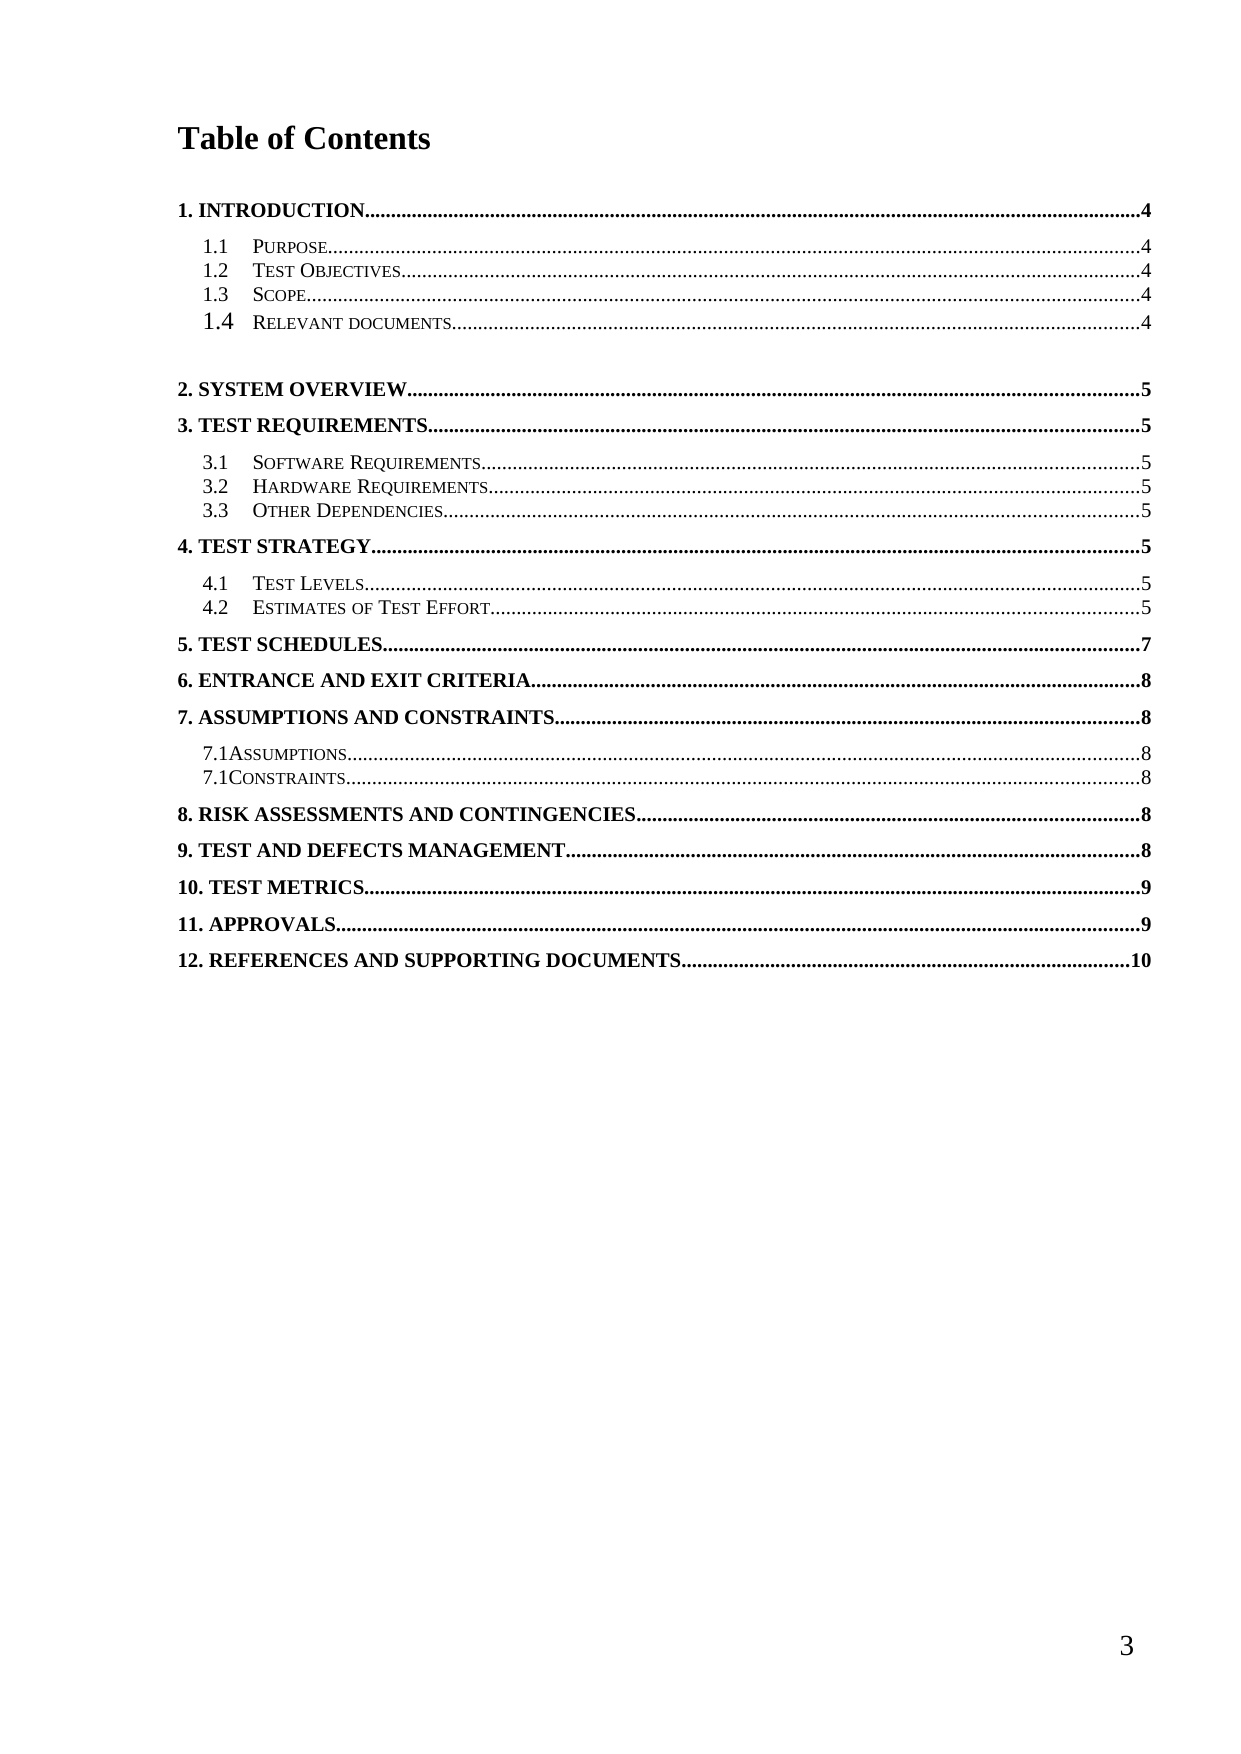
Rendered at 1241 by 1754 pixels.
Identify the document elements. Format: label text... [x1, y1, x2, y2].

text 7. Assumptions and Constraints 8 [177, 704, 1134, 729]
text 2. System Overview 5 [177, 376, 1134, 401]
text 3.3 Other Dependencies 5 [202, 498, 1134, 522]
text 1.1 Purpose 4 [202, 234, 1134, 258]
text Table of Contents [177, 118, 1134, 156]
text 1.3 Scope 4 [202, 282, 1134, 306]
text 5. Test Schedules 7 [177, 631, 1134, 656]
text 9. Test and Defects management 8 [177, 838, 1134, 862]
text 12. References and supporting documents 10 [177, 948, 1134, 972]
text 3.1 Software Requirements 5 [202, 449, 1134, 474]
text 4.1 Test Levels 5 [202, 571, 1134, 595]
text 1.2 Test Objectives 4 [202, 258, 1134, 282]
text 7.1Constraints 8 [202, 765, 1134, 789]
text 8. Risk assessments and contingencies 8 [177, 802, 1134, 826]
text 11. Approvals 9 [177, 911, 1134, 936]
text 6. Entrance and Exit Criteria 8 [177, 668, 1134, 692]
text 1. Introduction 4 [177, 198, 1134, 222]
text 4.2 Estimates of Test Effort 5 [202, 595, 1134, 619]
text 10. Test Metrics 9 [177, 875, 1134, 899]
text 4. Test Strategy 5 [177, 534, 1134, 558]
text 7.1Assumptions 8 [202, 741, 1134, 765]
text 3.2 Hardware Requirements 5 [202, 474, 1134, 498]
text 1.4 Relevant documents 4 [202, 306, 1134, 364]
text 3. Test Requirements 5 [177, 413, 1134, 437]
